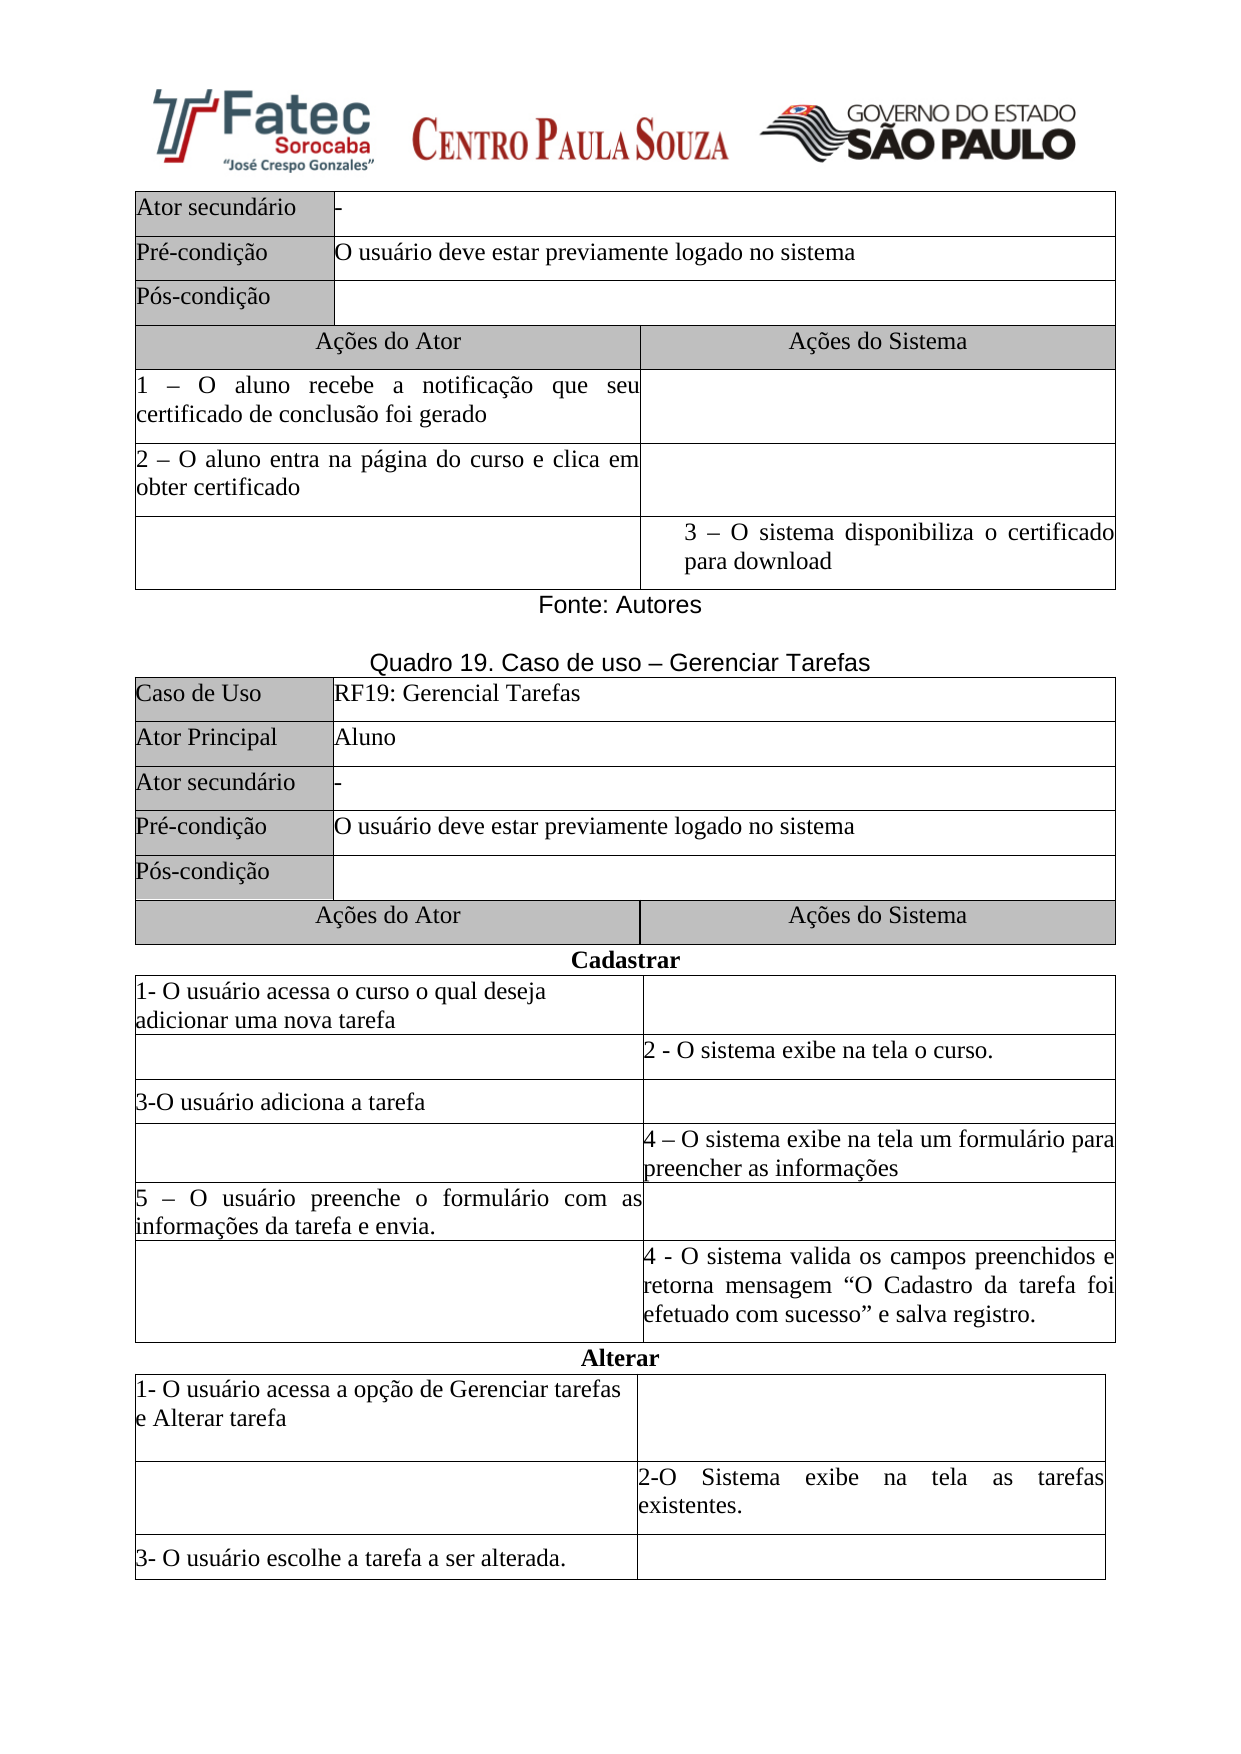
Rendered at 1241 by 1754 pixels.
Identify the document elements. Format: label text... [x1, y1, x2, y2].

table_cell 1 – O aluno recebe a notificação que seu certificado de conclusão foi gerado [136, 370, 640, 443]
table_cell [644, 1080, 1115, 1123]
table_cell 2-O Sistema exibe na tela as tarefas existentes. [638, 1462, 1105, 1534]
table_cell [136, 517, 640, 589]
table_cell [644, 1183, 1115, 1240]
table_cell Pós-condição [136, 281, 334, 325]
table_cell - [334, 767, 1115, 810]
table_cell 1- O usuário acessa a opção de Gerenciar tarefas e Alterar tarefa [136, 1375, 637, 1461]
table_cell [136, 1241, 643, 1342]
table_cell [638, 1535, 1105, 1579]
table_cell - [335, 192, 1115, 236]
table_cell [334, 856, 1115, 899]
table_cell 3- O usuário escolhe a tarefa a ser alterada. [136, 1535, 637, 1579]
table_cell [641, 370, 1115, 443]
table_header RF19: Gerencial Tarefas [334, 678, 1115, 721]
table_cell [136, 1462, 637, 1534]
table_cell Ator secundário [136, 192, 334, 236]
table_cell Pré-condição [136, 237, 334, 280]
table_cell [335, 281, 1115, 325]
table_cell 1- O usuário acessa o curso o qual deseja adicionar uma nova tarefa [136, 976, 643, 1034]
table_cell 3 – O sistema disponibiliza o certificado para download [641, 517, 1115, 589]
table_cell [644, 976, 1115, 1034]
table_cell [641, 444, 1115, 516]
picture [135, 73, 1079, 191]
table_cell 2 – O aluno entra na página do curso e clica em obter certificado [136, 444, 640, 516]
table_cell Ações do Sistema [641, 326, 1115, 369]
table_cell [638, 1375, 1105, 1461]
table_cell Ações do Ator [136, 901, 639, 944]
table_cell Pós-condição [136, 856, 333, 899]
table_cell 4 - O sistema valida os campos preenchidos e retorna mensagem “O Cadastro da tarefa foi efetuado com sucesso” e salva registro. [644, 1241, 1115, 1342]
table_cell Alterar [135, 1343, 1105, 1373]
table_cell O usuário deve estar previamente logado no sistema [334, 811, 1115, 855]
table_cell Ações do Ator [136, 326, 640, 369]
table_cell Aluno [334, 722, 1115, 766]
text Fonte: Autores [135, 590, 1105, 619]
table_cell Ações do Sistema [641, 901, 1115, 944]
text Quadro 19. Caso de uso – Gerenciar Tarefas [135, 648, 1105, 677]
table_cell Ator secundário [136, 767, 333, 810]
table_cell Ator Principal [136, 722, 333, 766]
table_cell 4 – O sistema exibe na tela um formulário para preencher as informações [644, 1124, 1115, 1182]
table_cell Cadastrar [135, 945, 1115, 975]
table_cell [136, 1124, 643, 1182]
table_cell 3-O usuário adiciona a tarefa [136, 1080, 643, 1123]
table_cell [136, 1035, 643, 1078]
table_header Caso de Uso [136, 678, 333, 721]
table_cell 2 - O sistema exibe na tela o curso. [644, 1035, 1115, 1078]
table_cell O usuário deve estar previamente logado no sistema [335, 237, 1115, 280]
table_cell Pré-condição [136, 811, 333, 855]
table_cell 5 – O usuário preenche o formulário com as informações da tarefa e envia. [136, 1183, 643, 1240]
